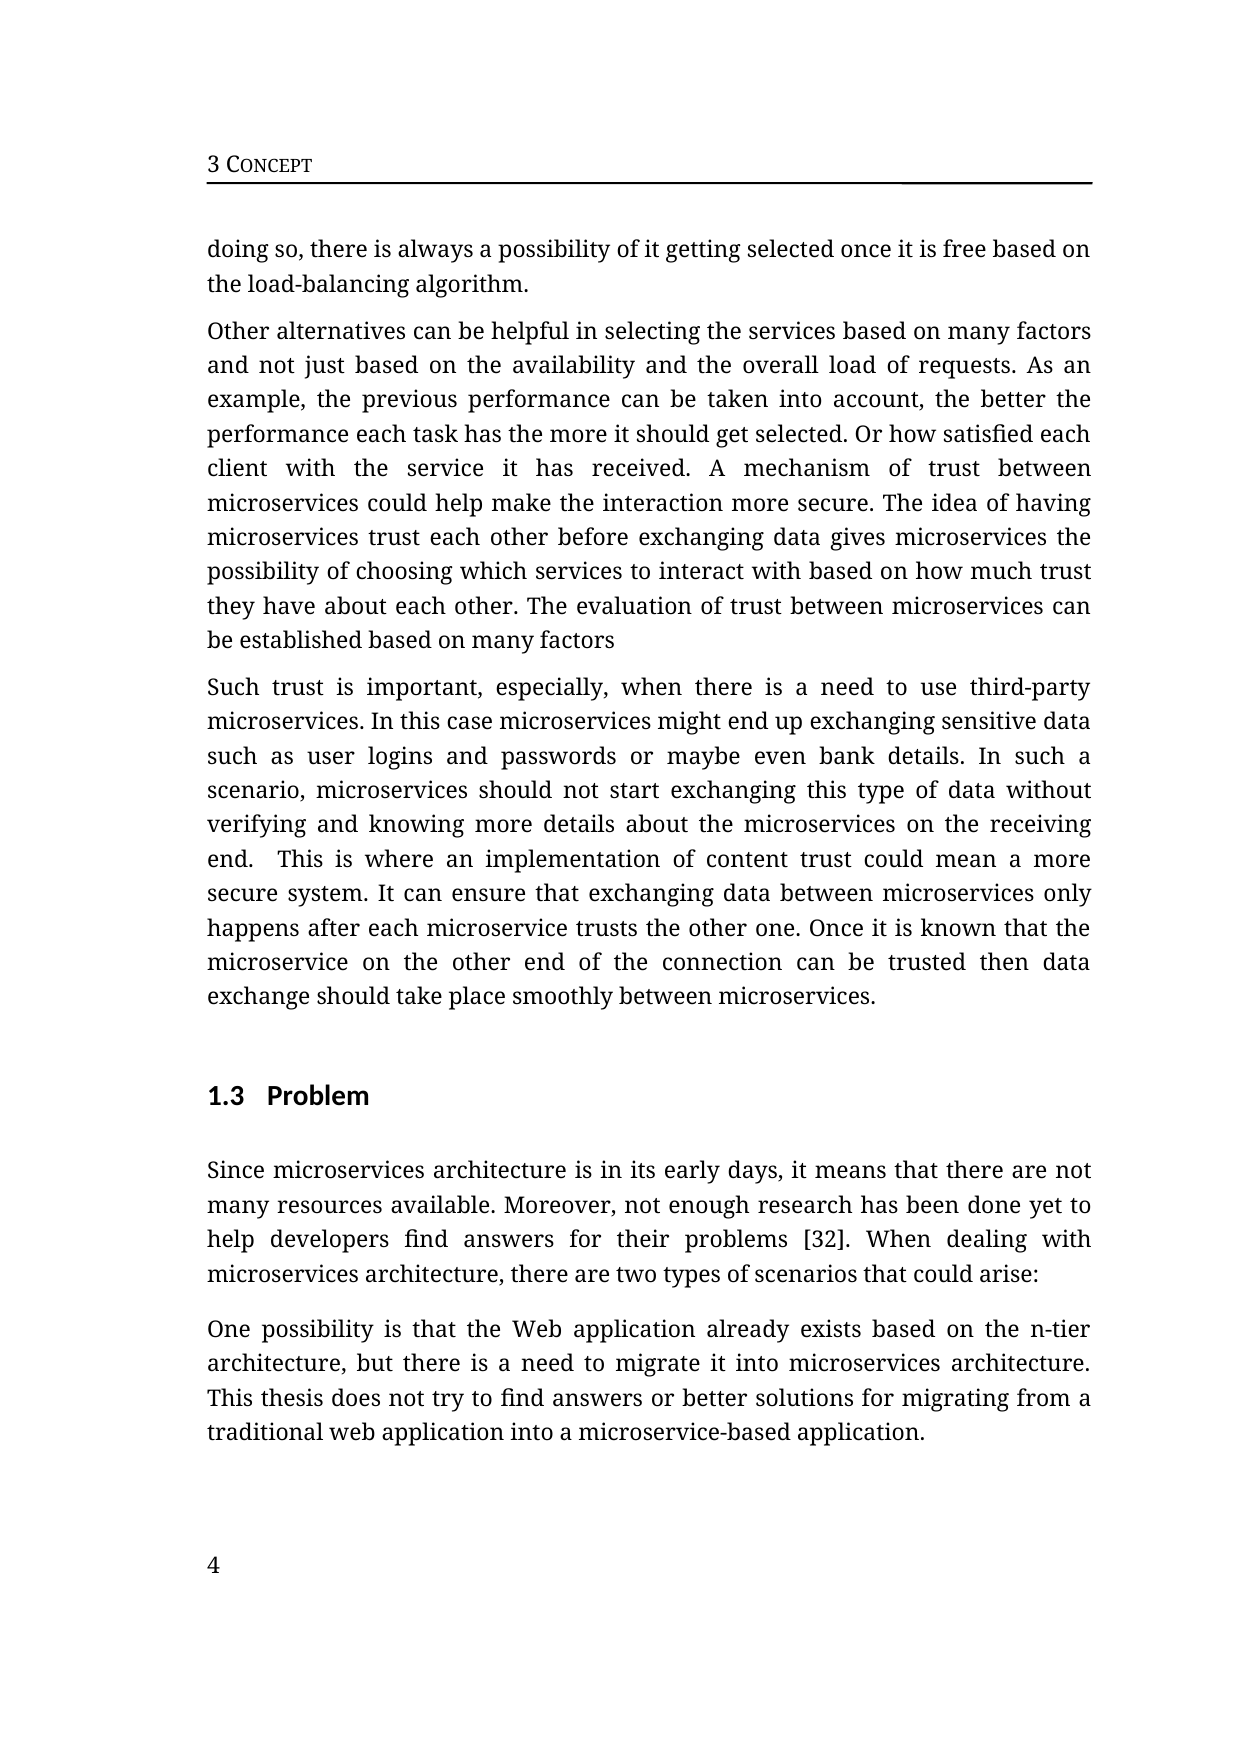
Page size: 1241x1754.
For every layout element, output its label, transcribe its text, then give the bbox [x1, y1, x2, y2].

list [207, 233, 1092, 299]
text Such trust is important, especially, when there is a need to use third-party microservices. In this case microservices might end up exchanging sensitive data such as user logins and passwords or maybe even bank details. In such a scenario, microservices should not start exchanging this type of data without verifying and knowing more details about the microservices on the receiving end. This is where an implementation of content trust could mean a more secure system. It can ensure that exchanging data between microservices only happens after each microservice trusts the other one. Once it is known that the microservice on the other end of the connection can be trusted then data exchange should take place smoothly between microservices. [207, 671, 1092, 1011]
text One possibility is that the Web application already exists based on the n-tier architecture, but there is a need to migrate it into microservices architecture. This thesis does not try to find answers or better solutions for migrating from a traditional web application into a microservice-based application. [207, 1313, 1092, 1447]
text Since microservices architecture is in its early days, it means that there are not many resources available. Moreover, not enough research has been done yet to help developers find answers for their problems [32]. When dealing with microservices architecture, there are two types of scenarios that could arise: [207, 1154, 1092, 1289]
list Other alternatives can be helpful in selecting the services based on many factors and not just based on the availability and the overall load of requests. As an example, the previous performance can be taken into account, the better the performance each task has the more it should get selected. Or how satisfied each client with the service it has received. A mechanism of trust between microservices could help make the interaction more secure. The idea of having microservices trust each other before exchanging data gives microservices the possibility of choosing which services to interact with based on how much trust they have about each other. The evaluation of trust between microservices can be established based on many factors [207, 314, 1092, 655]
subtitle Problem [207, 1077, 1092, 1113]
